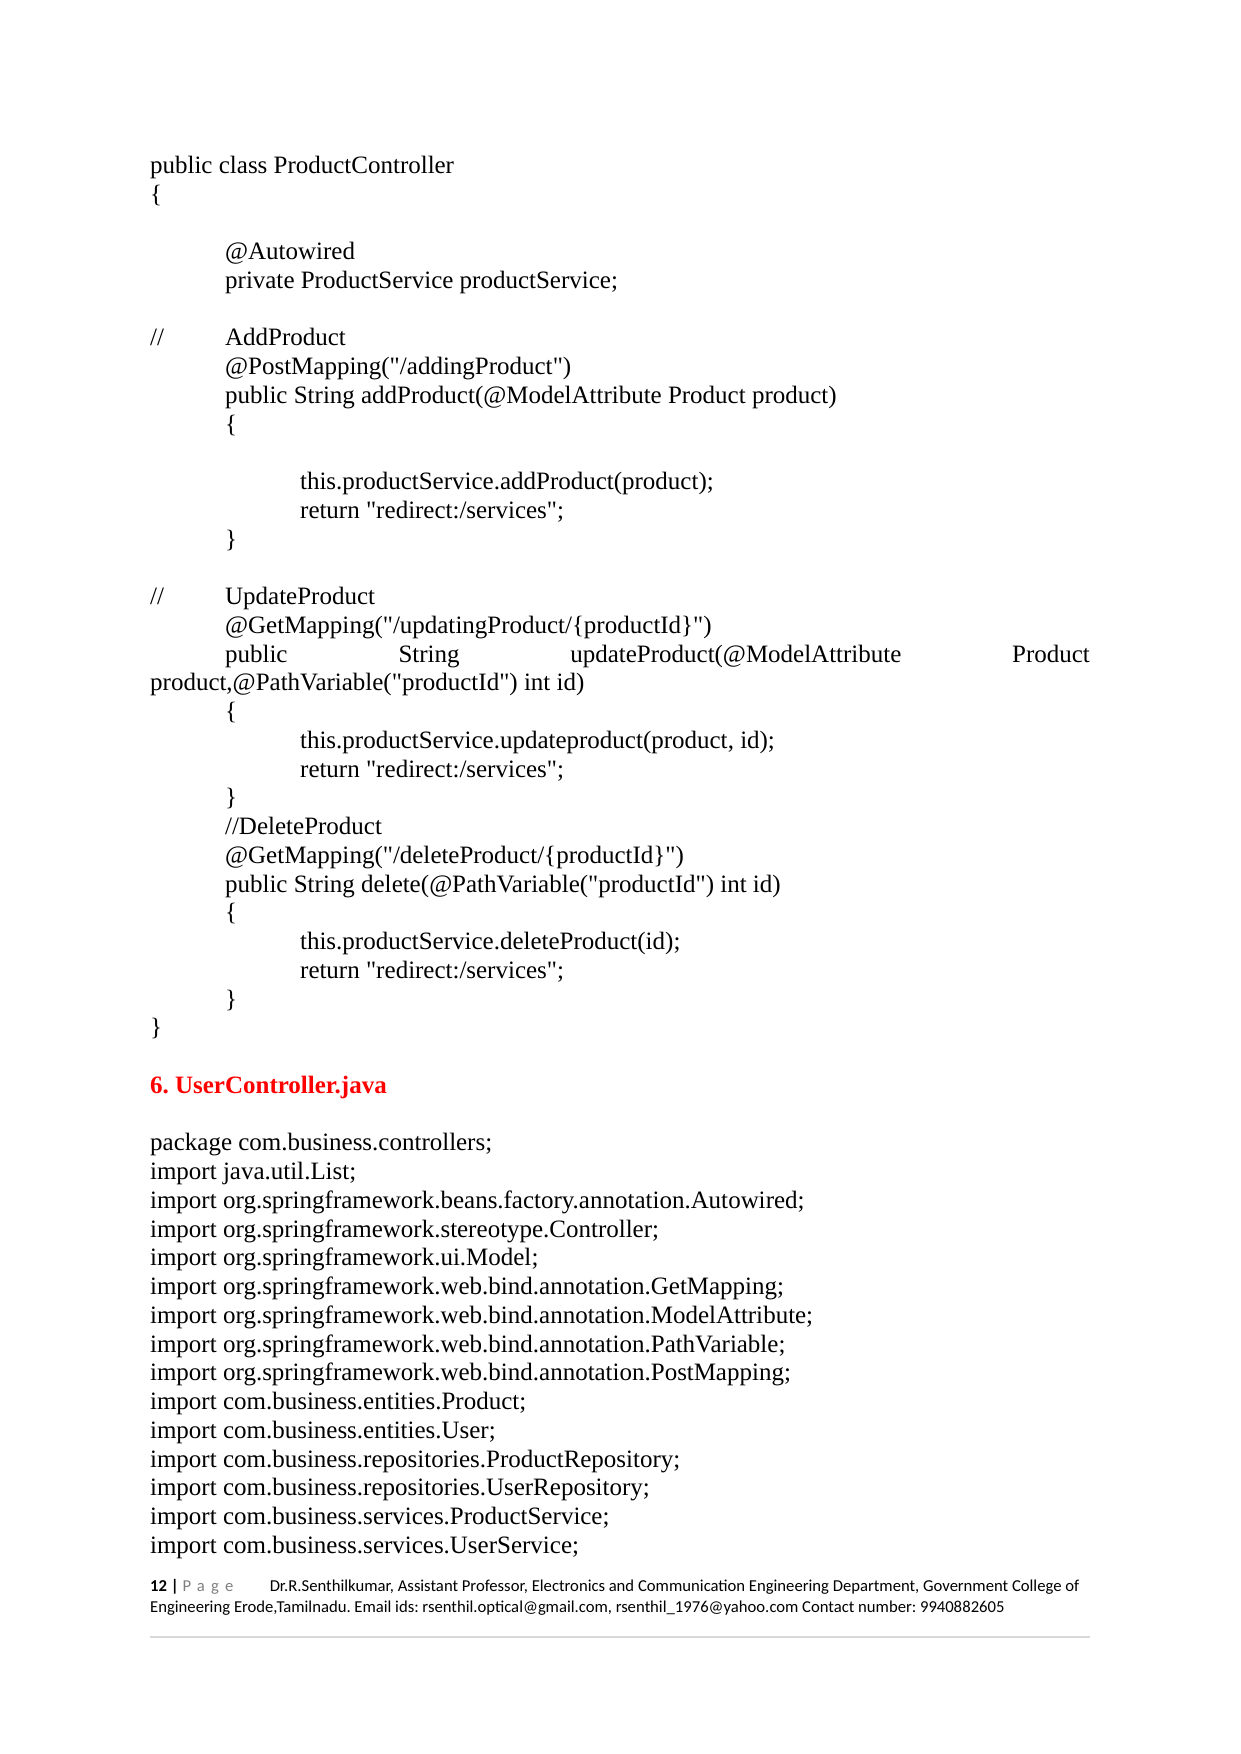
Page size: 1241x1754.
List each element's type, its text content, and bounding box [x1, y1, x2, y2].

text // UpdateProduct [150, 581, 1090, 610]
text } [150, 984, 1090, 1012]
text } [150, 524, 1090, 552]
text } [150, 1012, 1090, 1041]
text return "redirect:/services"; [150, 754, 1090, 782]
text import com.business.services.UserService; [150, 1530, 1090, 1559]
text import com.business.repositories.UserRepository; [150, 1472, 1090, 1501]
text return "redirect:/services"; [150, 955, 1090, 984]
text package com.business.controllers; [150, 1127, 1090, 1156]
text import org.springframework.beans.factory.annotation.Autowired; [150, 1185, 1090, 1214]
text @PostMapping("/addingProduct") [150, 351, 1090, 380]
text this.productService.addProduct(product); [150, 466, 1090, 495]
text } [150, 782, 1090, 811]
text 6. UserController.java [150, 1070, 1090, 1099]
text @GetMapping("/updatingProduct/{productId}") [150, 610, 1090, 639]
text this.productService.updateproduct(product, id); [150, 725, 1090, 754]
text return "redirect:/services"; [150, 495, 1090, 524]
text private ProductService productService; [150, 265, 1090, 294]
text public String addProduct(@ModelAttribute Product product) [150, 380, 1090, 409]
text public String updateProduct(@ModelAttribute Product product,@PathVariable("productId") int id) [150, 639, 1090, 696]
text @Autowired [150, 236, 1090, 265]
text { [150, 897, 1090, 926]
text public class ProductController [150, 150, 1090, 179]
text import com.business.services.ProductService; [150, 1501, 1090, 1530]
text // AddProduct [150, 322, 1090, 351]
text this.productService.deleteProduct(id); [150, 926, 1090, 955]
text { [150, 409, 1090, 437]
text import org.springframework.web.bind.annotation.GetMapping; [150, 1271, 1090, 1300]
text import com.business.entities.User; [150, 1415, 1090, 1444]
text import org.springframework.stereotype.Controller; [150, 1214, 1090, 1242]
text import java.util.List; [150, 1156, 1090, 1185]
text public String delete(@PathVariable("productId") int id) [150, 869, 1090, 897]
text import org.springframework.web.bind.annotation.ModelAttribute; [150, 1300, 1090, 1329]
text import com.business.repositories.ProductRepository; [150, 1444, 1090, 1472]
text @GetMapping("/deleteProduct/{productId}") [150, 840, 1090, 869]
text //DeleteProduct [150, 811, 1090, 840]
text import org.springframework.web.bind.annotation.PathVariable; [150, 1329, 1090, 1357]
text { [150, 179, 1090, 207]
text { [150, 696, 1090, 725]
text import org.springframework.web.bind.annotation.PostMapping; [150, 1357, 1090, 1386]
text import com.business.entities.Product; [150, 1386, 1090, 1415]
text import org.springframework.ui.Model; [150, 1242, 1090, 1271]
